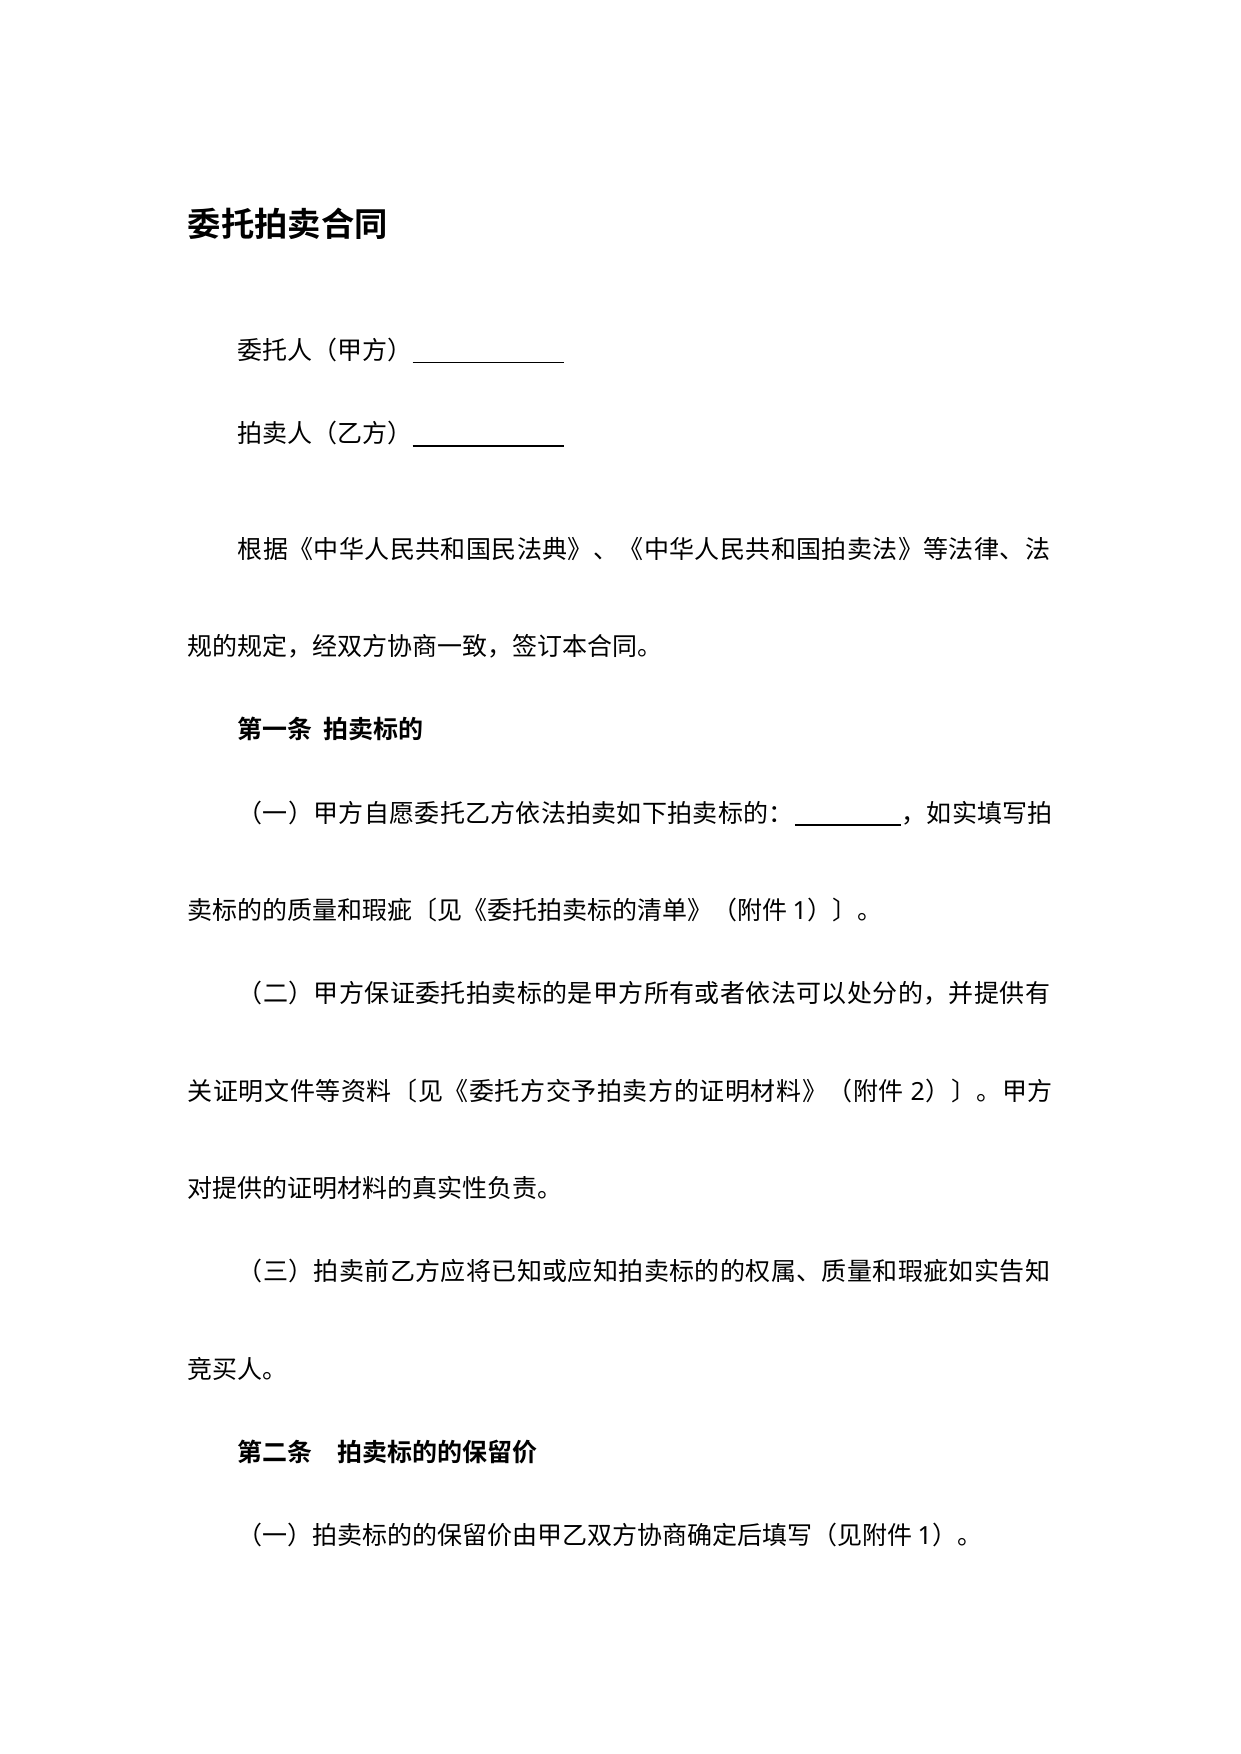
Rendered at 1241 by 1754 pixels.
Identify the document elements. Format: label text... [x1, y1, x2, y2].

text 拍卖人（乙方） [187, 399, 1053, 464]
text （二）甲方保证委托拍卖标的是甲方所有或者依法可以处分的，并提供有关证明文件等资料〔见《委托方交予拍卖方的证明材料》（附件2）〕。甲方对提供的证明材料的真实性负责。 [187, 959, 1053, 1219]
text 第二条 拍卖标的的保留价 [187, 1418, 1053, 1483]
subtitle 委托拍卖合同 [187, 189, 1053, 254]
text 第一条 拍卖标的 [187, 696, 1053, 761]
text 委托人（甲方） [187, 316, 1053, 381]
text （一）拍卖标的的保留价由甲乙双方协商确定后填写（见附件1）。 [187, 1501, 1053, 1566]
text 根据《中华人民共和国民法典》、《中华人民共和国拍卖法》等法律、法规的规定，经双方协商一致，签订本合同。 [187, 515, 1053, 677]
text （一）甲方自愿委托乙方依法拍卖如下拍卖标的： ，如实填写拍卖标的的质量和瑕疵〔见《委托拍卖标的清单》（附件1）〕。 [187, 779, 1053, 941]
text （三）拍卖前乙方应将已知或应知拍卖标的的权属、质量和瑕疵如实告知竞买人。 [187, 1237, 1053, 1400]
